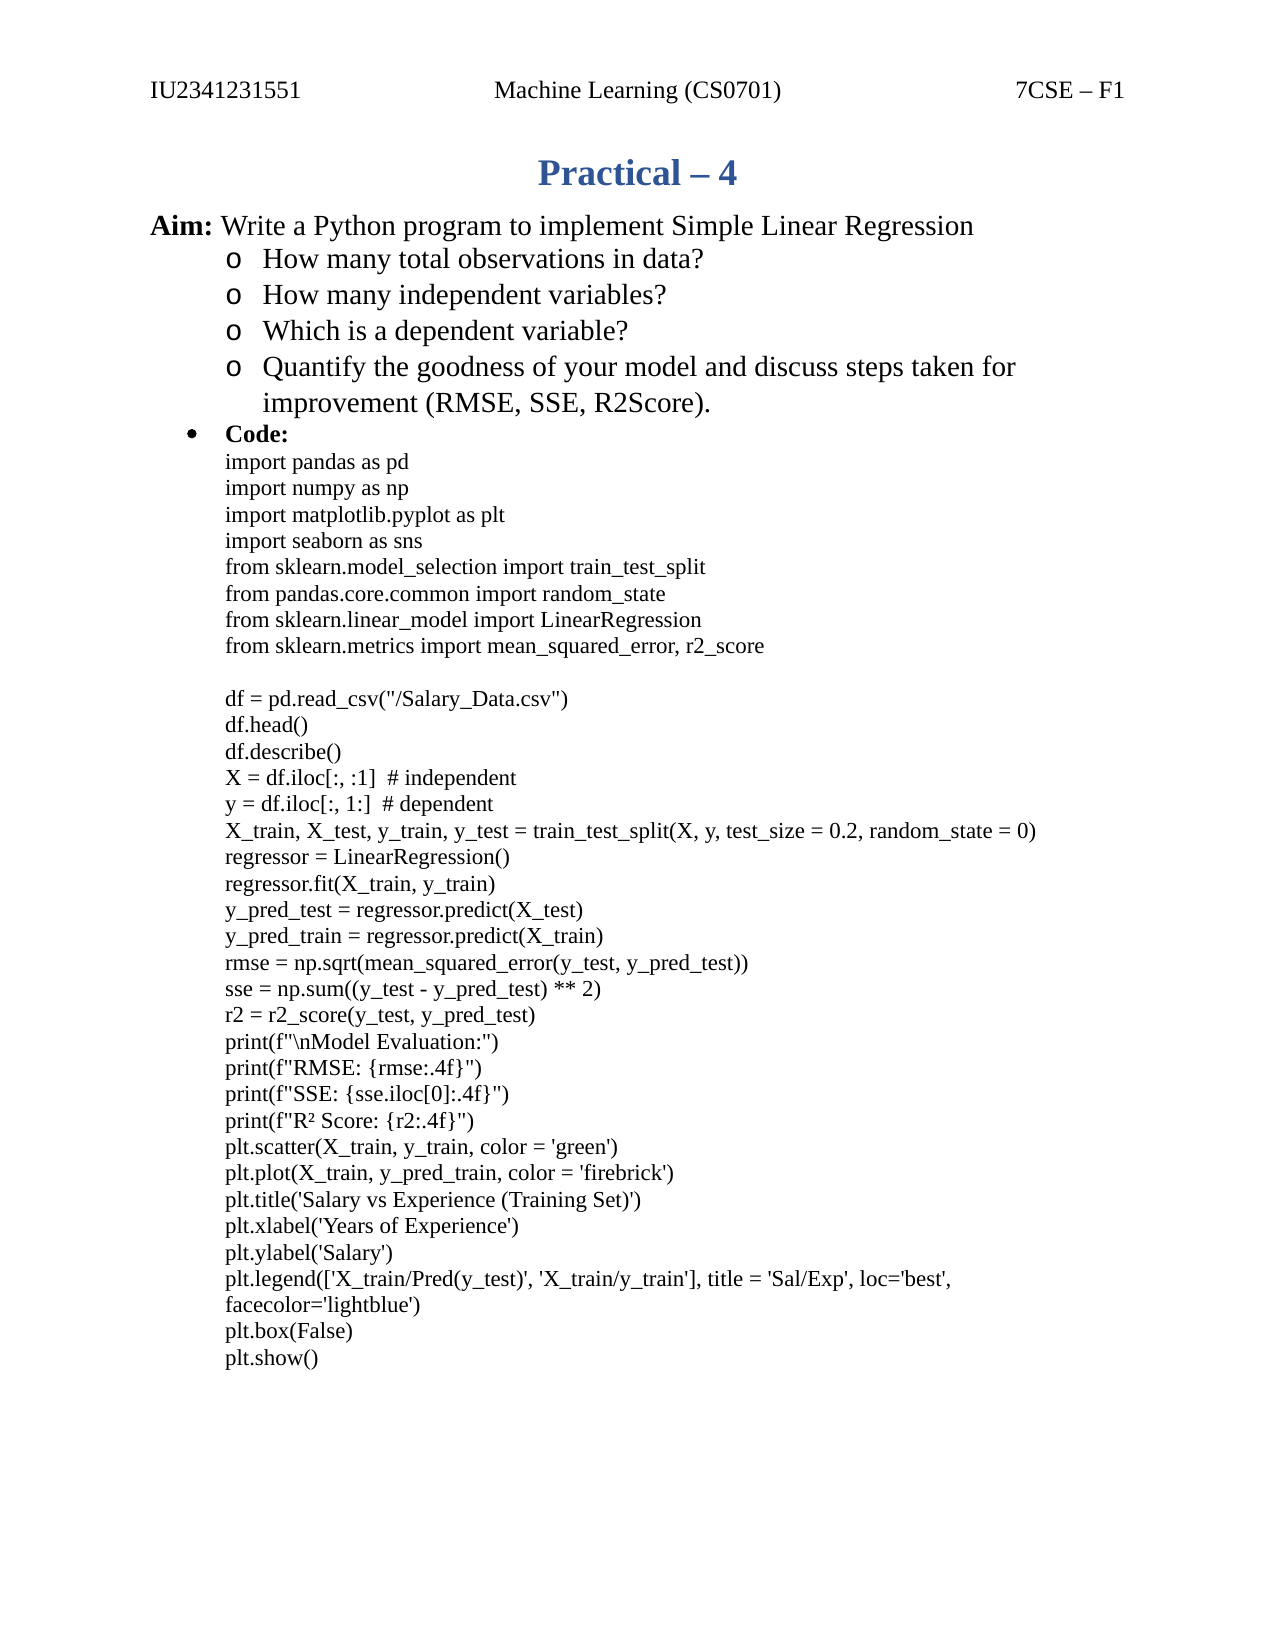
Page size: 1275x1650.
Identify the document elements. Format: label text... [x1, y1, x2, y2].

list Quantify the goodness of your model and discuss steps taken for improvement (RMSE, SSE, R2Score). [225, 349, 1125, 419]
list plt.plot(X_train, y_pred_train, color = 'firebrick') [225, 1159, 1125, 1186]
list sse = np.sum((y_test - y_pred_test) ** 2) [225, 975, 1125, 1001]
list import numpy as np [225, 474, 1125, 501]
list print(f"RMSE: {rmse:.4f}") [225, 1054, 1125, 1080]
list plt.scatter(X_train, y_train, color = 'green') [225, 1133, 1125, 1159]
list print(f"R² Score: {r2:.4f}") [225, 1107, 1125, 1133]
list How many independent variables? [225, 277, 1125, 313]
list Code: [187, 419, 1125, 448]
list plt.ylabel('Salary') [225, 1238, 1125, 1265]
list y_pred_train = regressor.predict(X_train) [225, 922, 1125, 949]
list y_pred_test = regressor.predict(X_test) [225, 896, 1125, 922]
list from sklearn.model_selection import train_test_split [225, 553, 1125, 580]
list plt.legend(['X_train/Pred(y_test)', 'X_train/y_train'], title = 'Sal/Exp', loc='best', facecolor='lightblue') [225, 1265, 1125, 1318]
list How many total observations in data? [225, 241, 1125, 277]
list df.head() [225, 711, 1125, 738]
text Aim: Write a Python program to implement Simple Linear Regression [150, 208, 1125, 241]
list Which is a dependent variable? [225, 313, 1125, 349]
list df.describe() [225, 738, 1125, 764]
list from sklearn.linear_model import LinearRegression [225, 606, 1125, 632]
list from sklearn.metrics import mean_squared_error, r2_score [225, 632, 1125, 659]
list df = pd.read_csv("/Salary_Data.csv") [225, 685, 1125, 711]
list plt.title('Salary vs Experience (Training Set)') [225, 1186, 1125, 1212]
list plt.show() [225, 1344, 1125, 1370]
list print(f"SSE: {sse.iloc[0]:.4f}") [225, 1080, 1125, 1107]
subtitle Practical – 4 [150, 150, 1125, 193]
list import pandas as pd [225, 448, 1125, 474]
list rmse = np.sqrt(mean_squared_error(y_test, y_pred_test)) [225, 949, 1125, 975]
list plt.box(False) [225, 1318, 1125, 1344]
list print(f"\nModel Evaluation:") [225, 1028, 1125, 1054]
list from pandas.core.common import random_state [225, 580, 1125, 606]
list X = df.iloc[:, :1] # independent [225, 764, 1125, 791]
list plt.xlabel('Years of Experience') [225, 1212, 1125, 1238]
list regressor.fit(X_train, y_train) [225, 869, 1125, 896]
list import seaborn as sns [225, 527, 1125, 553]
list y = df.iloc[:, 1:] # dependent [225, 791, 1125, 817]
list X_train, X_test, y_train, y_test = train_test_split(X, y, test_size = 0.2, random_state = 0) [225, 817, 1125, 843]
list import matplotlib.pyplot as plt [225, 501, 1125, 527]
list r2 = r2_score(y_test, y_pred_test) [225, 1001, 1125, 1028]
list regressor = LinearRegression() [225, 843, 1125, 869]
